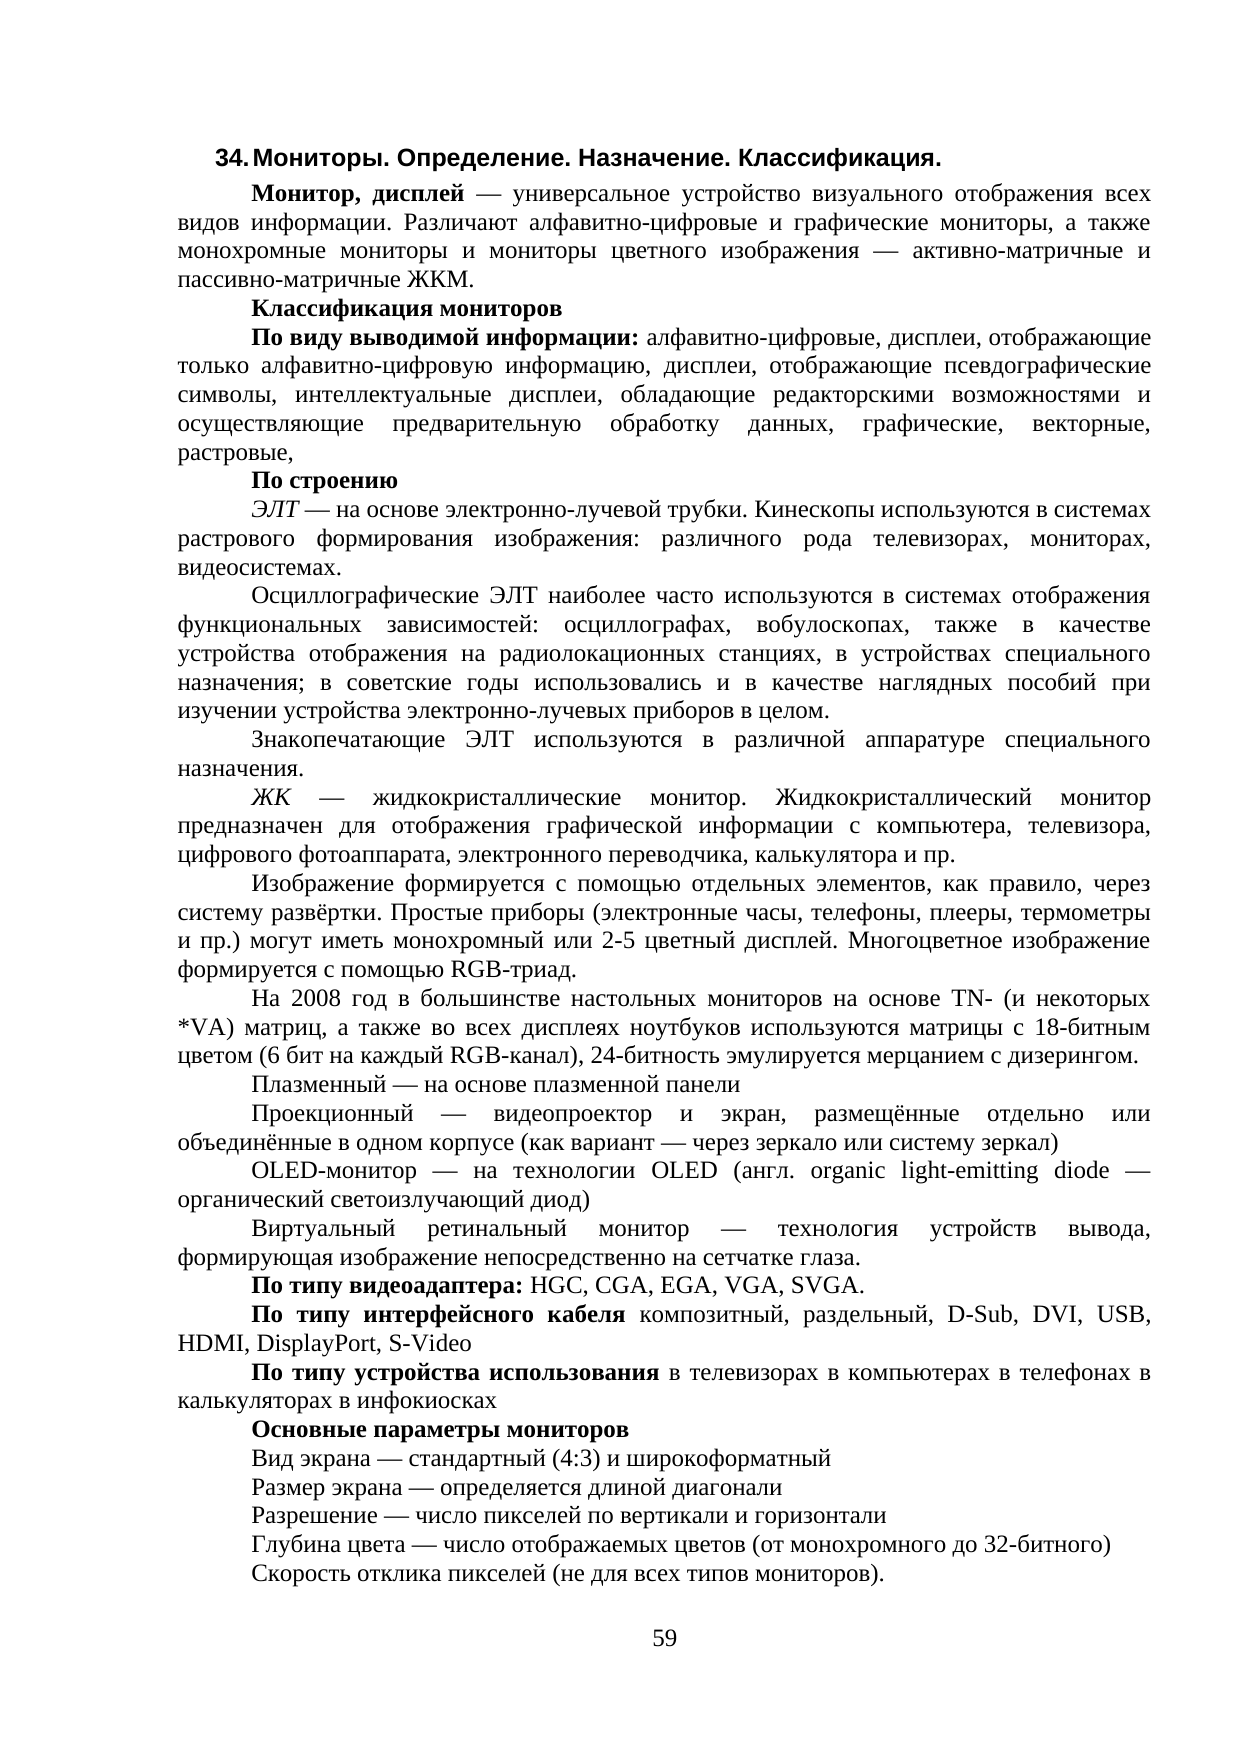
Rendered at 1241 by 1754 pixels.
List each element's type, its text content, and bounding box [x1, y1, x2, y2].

text Вид экрана — стандартный (4:3) и широкоформатный [177, 1443, 1152, 1472]
text Виртуальный ретинальный монитор — технология устройств вывода, формирующая изображение непосредственно на сетчатке глаза. [177, 1213, 1152, 1271]
subtitle Мониторы. Определение. Назначение. Классификация. [215, 143, 1152, 172]
text ЭЛТ — на основе электронно-лучевой трубки. Кинескопы используются в системах растрового формирования изображения: различного рода телевизорах, мониторах, видеосистемах. [177, 494, 1152, 581]
text Основные параметры мониторов [177, 1414, 1152, 1443]
text Осциллографические ЭЛТ наиболее часто используются в системах отображения функциональных зависимостей: осциллографах, вобулоскопах, также в качестве устройства отображения на радиолокационных станциях, в устройствах специального назначения; в советские годы использовались и в качестве наглядных пособий при изучении устройства электронно-лучевых приборов в целом. [177, 581, 1152, 724]
text Скорость отклика пикселей (не для всех типов мониторов). [177, 1558, 1152, 1587]
text По типу интерфейсного кабеля композитный, раздельный, D-Sub, DVI, USB, HDMI, DisplayPort, S-Video [177, 1299, 1152, 1357]
text По строению [177, 466, 1152, 494]
text ЖК — жидкокристаллические монитор. Жидкокристаллический монитор предназначен для отображения графической информации с компьютера, телевизора, цифрового фотоаппарата, электронного переводчика, калькулятора и пр. [177, 782, 1152, 868]
text Проекционный — видеопроектор и экран, размещённые отдельно или объединённые в одном корпусе (как вариант — через зеркало или систему зеркал) [177, 1098, 1152, 1156]
text Глубина цвета — число отображаемых цветов (от монохромного до 32-битного) [177, 1529, 1152, 1558]
text Размер экрана — определяется длиной диагонали [177, 1472, 1152, 1501]
text Монитор, дисплей — универсальное устройство визуального отображения всех видов информации. Различают алфавитно-цифровые и графические мониторы, а также монохромные мониторы и мониторы цветного изображения — активно-матричные и пассивно-матричные ЖКМ. [177, 178, 1152, 293]
text По типу видеоадаптера: HGC, CGA, EGA, VGA, SVGA. [177, 1271, 1152, 1299]
text Плазменный — на основе плазменной панели [177, 1069, 1152, 1098]
text Знакопечатающие ЭЛТ используются в различной аппаратуре специального назначения. [177, 724, 1152, 782]
text По типу устройства использования в телевизорах в компьютерах в телефонах в калькуляторах в инфокиосках [177, 1357, 1152, 1414]
text По виду выводимой информации: алфавитно-цифровые, дисплеи, отображающие только алфавитно-цифровую информацию, дисплеи, отображающие псевдографические символы, интеллектуальные дисплеи, обладающие редакторскими возможностями и осуществляющие предварительную обработку данных, графические, векторные, растровые, [177, 322, 1152, 466]
text Изображение формируется с помощью отдельных элементов, как правило, через систему развёртки. Простые приборы (электронные часы, телефоны, плееры, термометры и пр.) могут иметь монохромный или 2-5 цветный дисплей. Многоцветное изображение формируется с помощью RGB-триад. [177, 868, 1152, 983]
text Классификация мониторов [177, 293, 1152, 322]
text OLED-монитор — на технологии OLED (англ. organic light-emitting diode — органический светоизлучающий диод) [177, 1156, 1152, 1213]
text На 2008 год в большинстве настольных мониторов на основе TN- (и некоторых *VA) матриц, а также во всех дисплеях ноутбуков используются матрицы с 18-битным цветом (6 бит на каждый RGB-канал), 24-битность эмулируется мерцанием с дизерингом. [177, 983, 1152, 1069]
text Разрешение — число пикселей по вертикали и горизонтали [177, 1501, 1152, 1529]
